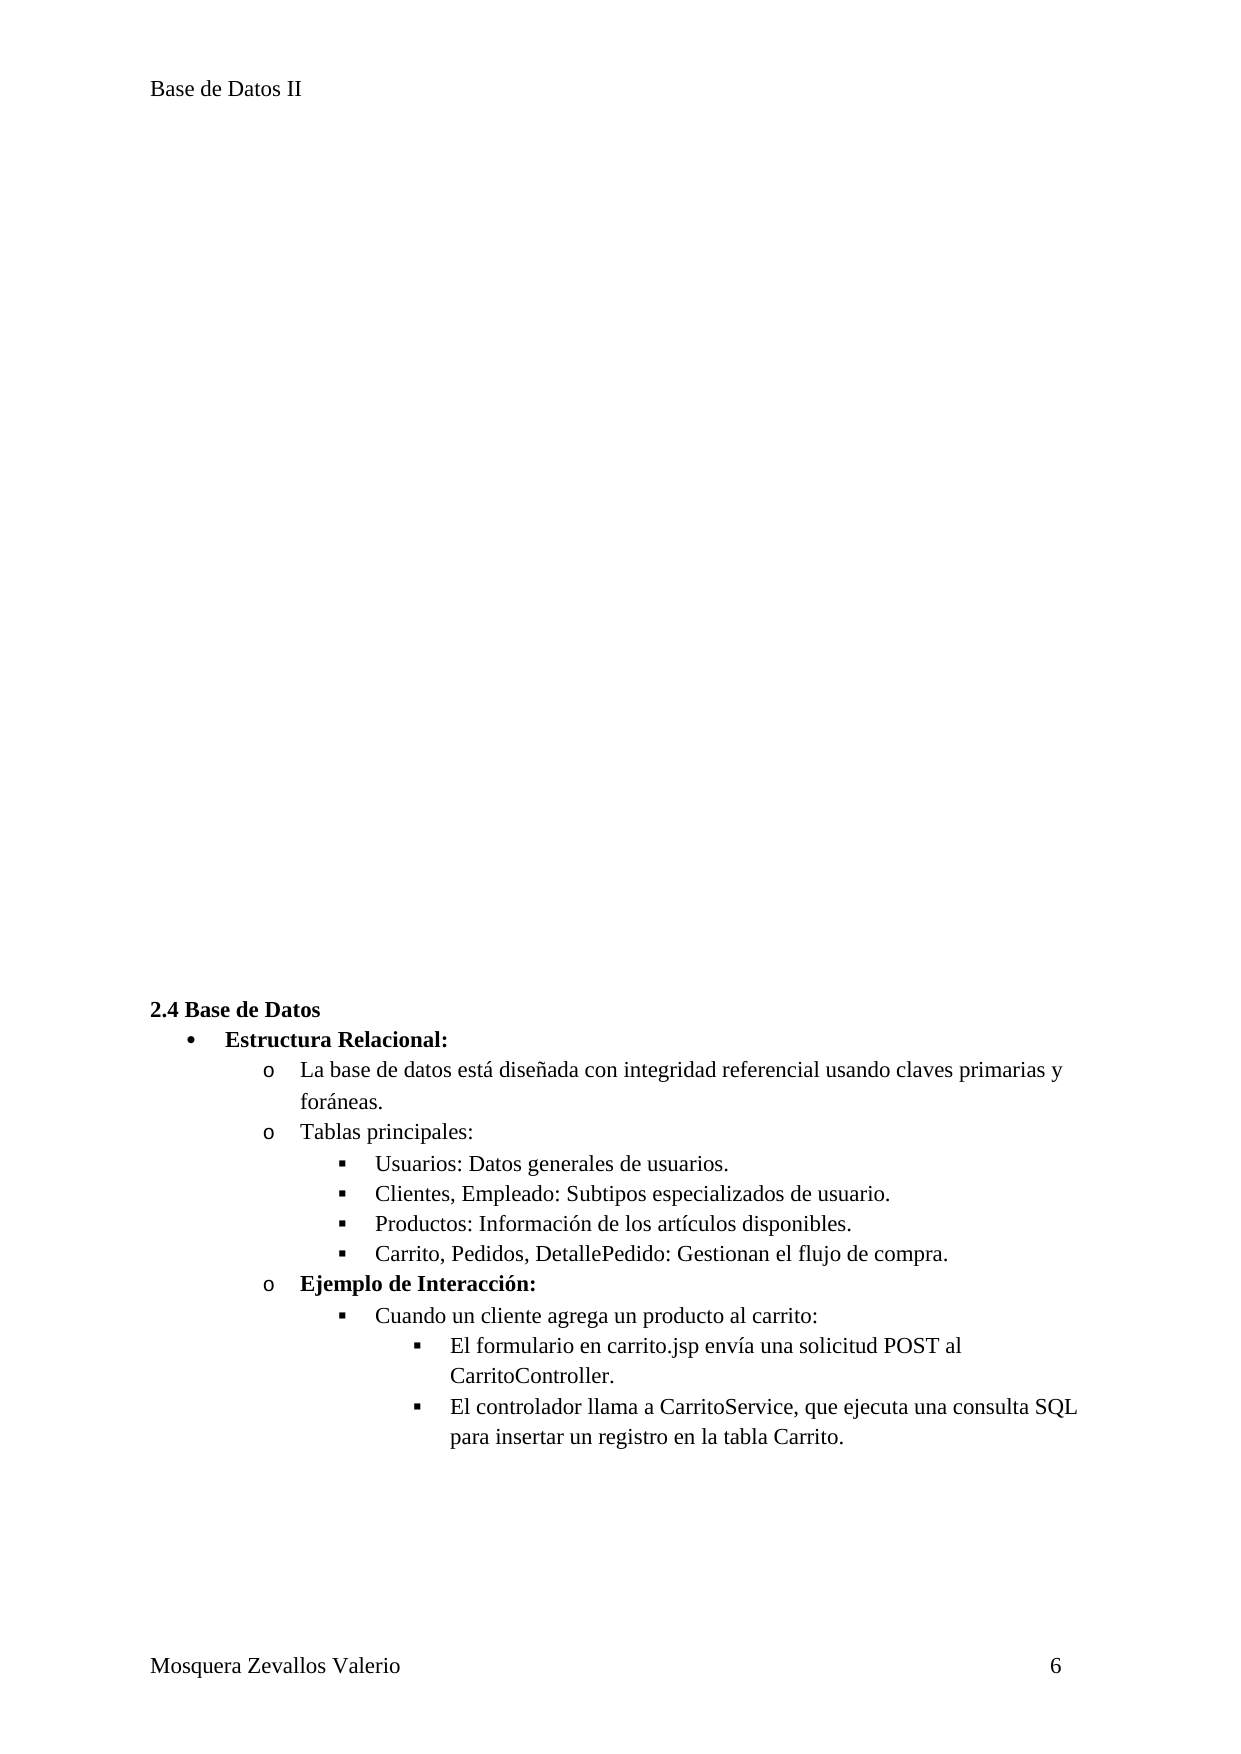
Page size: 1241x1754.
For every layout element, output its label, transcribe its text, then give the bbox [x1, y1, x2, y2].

text 2.4 Base de Datos [150, 996, 1090, 1022]
list Usuarios: Datos generales de usuarios. [337, 1149, 1090, 1176]
list El formulario en carrito.jsp envía una solicitud POST al CarritoController. [412, 1332, 1090, 1389]
list La base de datos está diseñada con integridad referencial usando claves primarias y foráneas. [262, 1056, 1090, 1114]
list Estructura Relacional: [187, 1026, 1090, 1052]
list Carrito, Pedidos, DetallePedido: Gestionan el flujo de compra. [337, 1240, 1090, 1267]
list Productos: Información de los artículos disponibles. [337, 1210, 1090, 1236]
list Ejemplo de Interacción: [262, 1270, 1090, 1298]
list Tablas principales: [262, 1118, 1090, 1146]
list El controlador llama a CarritoService, que ejecuta una consulta SQL para insertar un registro en la tabla Carrito. [412, 1393, 1090, 1449]
list Cuando un cliente agrega un producto al carrito: [337, 1302, 1090, 1328]
list Clientes, Empleado: Subtipos especializados de usuario. [337, 1180, 1090, 1206]
